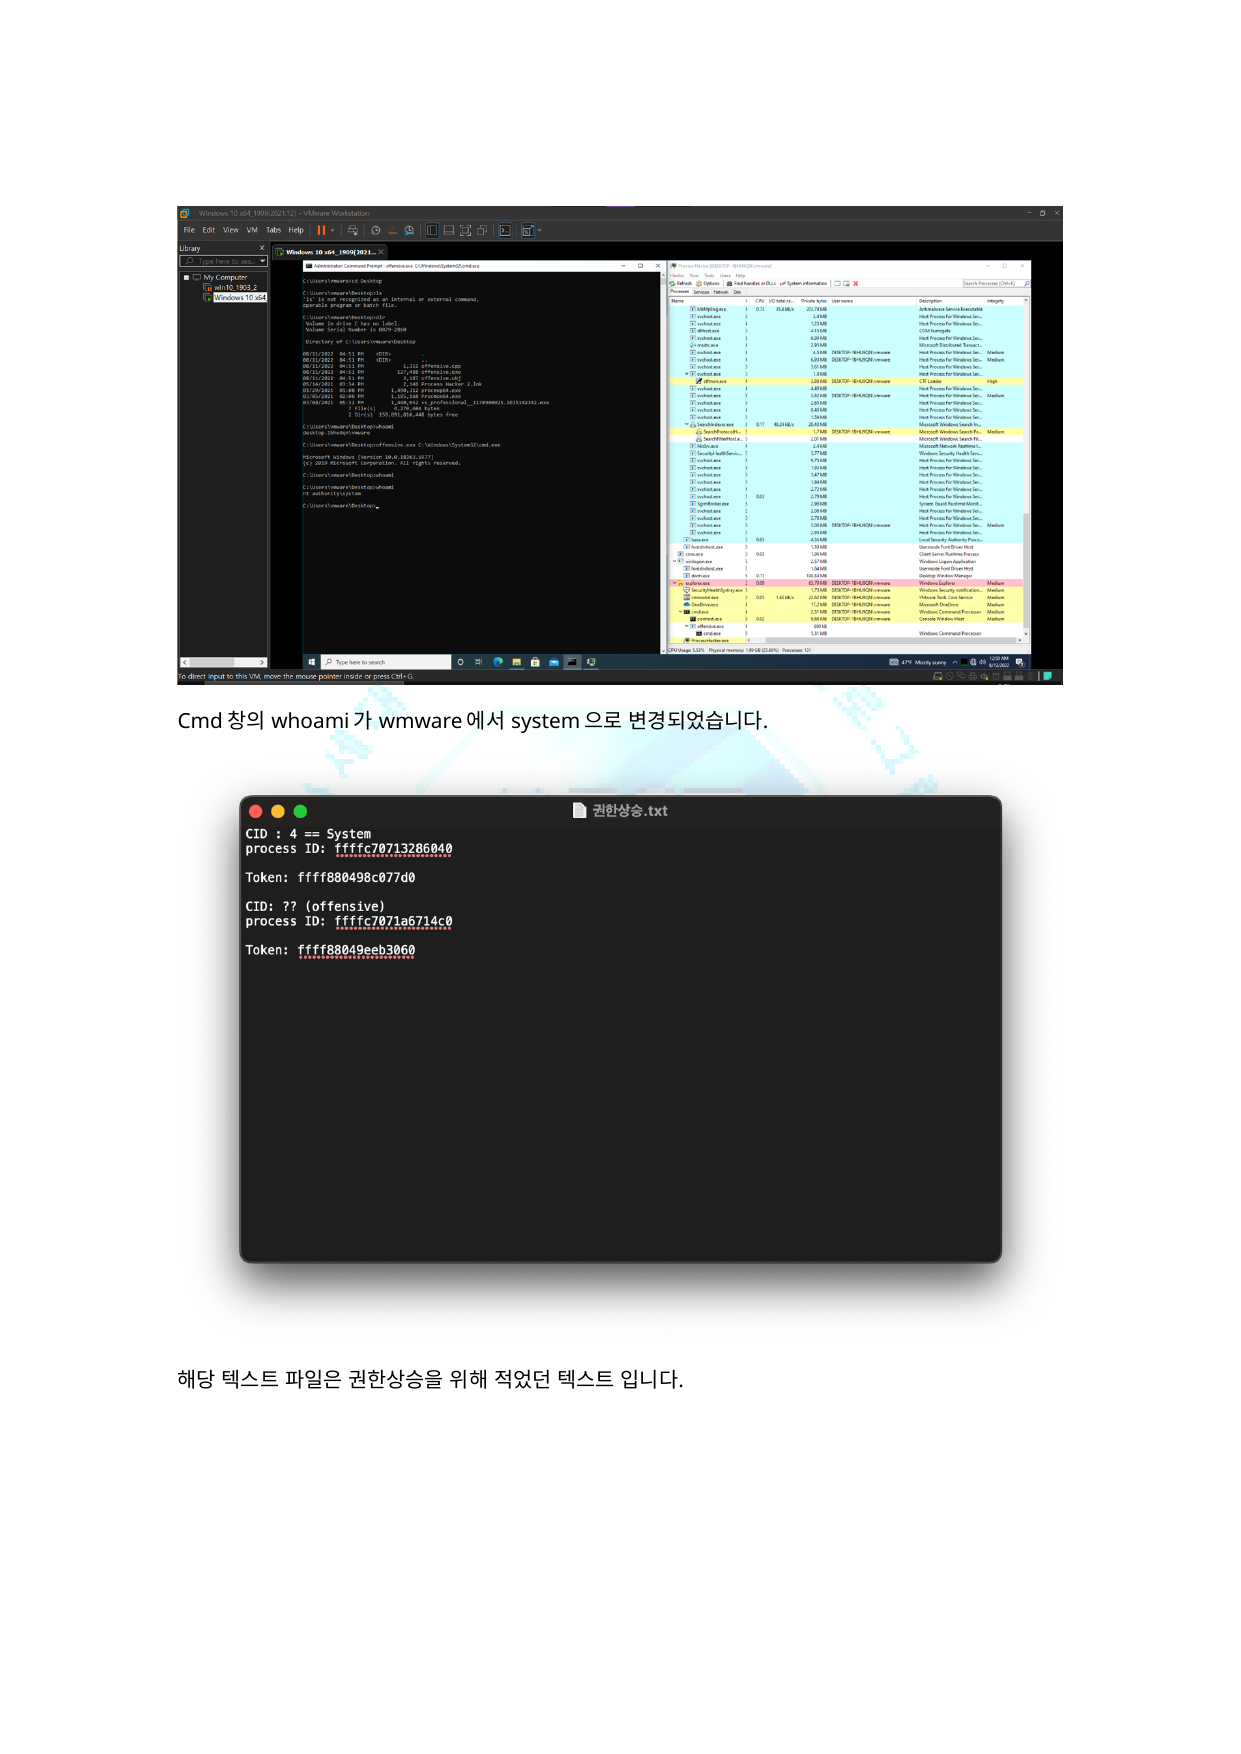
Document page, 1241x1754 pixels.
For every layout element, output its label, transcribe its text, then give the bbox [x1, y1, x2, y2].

picture [177, 206, 1063, 685]
text 해당 텍스트 파일은 권한상승을 위해 적었던 텍스트 입니다. [177, 1363, 1063, 1394]
picture [177, 753, 1063, 1345]
text Cmd창의 whoami가 wmware에서 system으로 변경되었습니다. [177, 704, 1063, 734]
